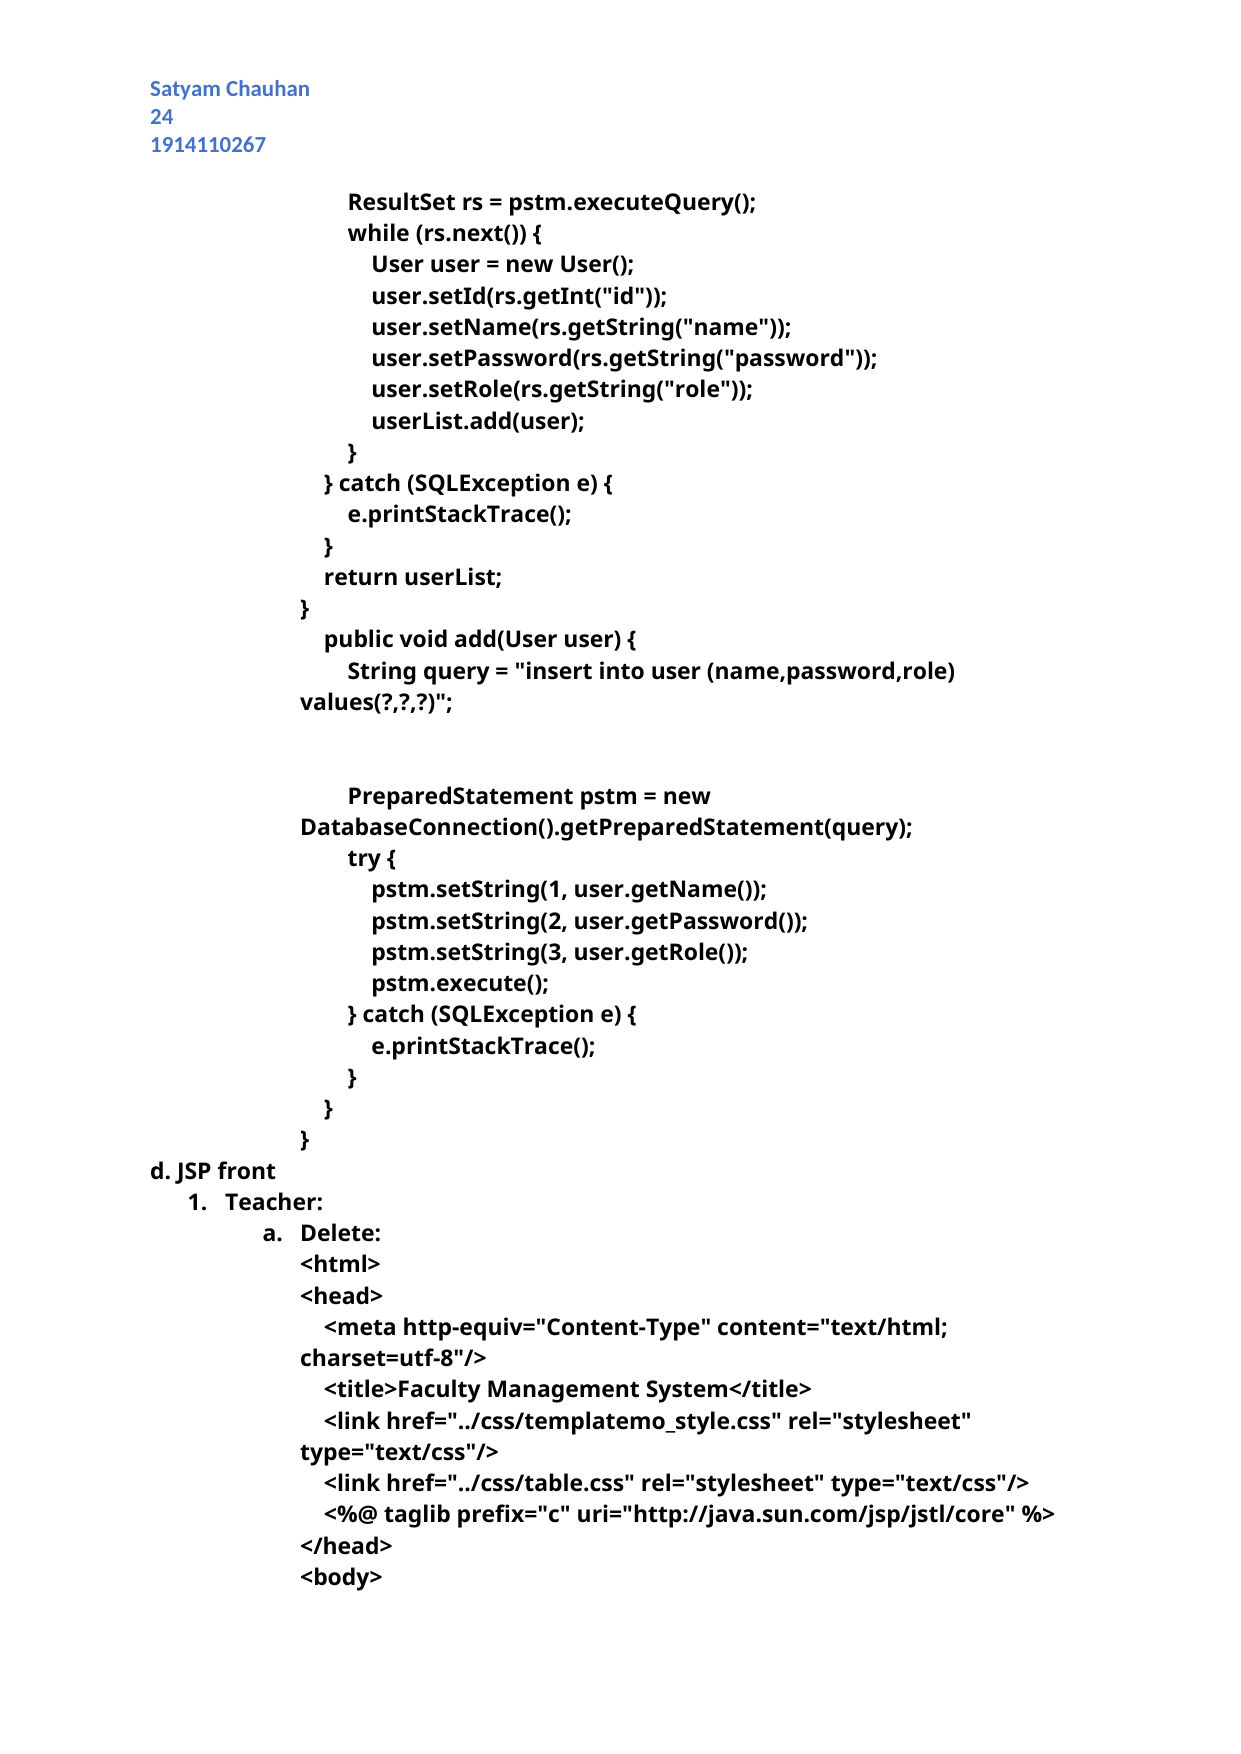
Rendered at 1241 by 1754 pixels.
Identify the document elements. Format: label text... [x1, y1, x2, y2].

text pstm.setString(3, user.getRole()); [300, 936, 1090, 967]
text } catch (SQLException e) { [300, 467, 1090, 498]
text } [300, 529, 1090, 561]
text while (rs.next()) { [300, 217, 1090, 248]
text public void add(User user) { [300, 623, 1090, 654]
text } [300, 1092, 1090, 1123]
text pstm.setString(1, user.getName()); [300, 873, 1090, 904]
text <%@ taglib prefix="c" uri="http://java.sun.com/jsp/jstl/core" %> [300, 1498, 1090, 1529]
text e.printStackTrace(); [300, 1029, 1090, 1061]
text } [300, 436, 1090, 467]
text } [300, 1123, 1090, 1154]
text pstm.setString(2, user.getPassword()); [300, 904, 1090, 936]
text pstm.execute(); [300, 967, 1090, 998]
text <html> [300, 1248, 1090, 1279]
text d. JSP front [150, 1154, 1090, 1186]
text <link href="../css/templatemo_style.css" rel="stylesheet" type="text/css"/> [300, 1404, 1090, 1467]
text return userList; [300, 561, 1090, 592]
text </head> [300, 1529, 1090, 1561]
text <link href="../css/table.css" rel="stylesheet" type="text/css"/> [300, 1467, 1090, 1498]
text String query = "insert into user (name,password,role) values(?,?,?)"; [300, 654, 1090, 717]
text } catch (SQLException e) { [300, 998, 1090, 1029]
text } [300, 1061, 1090, 1092]
text <head> [300, 1279, 1090, 1311]
text user.setId(rs.getInt("id")); [300, 279, 1090, 311]
text User user = new User(); [300, 248, 1090, 279]
text PreparedStatement pstm = new DatabaseConnection().getPreparedStatement(query); [300, 779, 1090, 842]
text userList.add(user); [300, 404, 1090, 436]
text } [300, 592, 1090, 623]
text ResultSet rs = pstm.executeQuery(); [300, 186, 1090, 217]
text user.setName(rs.getString("name")); [300, 311, 1090, 342]
text e.printStackTrace(); [300, 498, 1090, 529]
list Delete: [262, 1217, 1090, 1248]
text <body> [300, 1561, 1090, 1592]
list Teacher: [187, 1186, 1090, 1217]
text <title>Faculty Management System</title> [300, 1373, 1090, 1404]
text try { [300, 842, 1090, 873]
text user.setRole(rs.getString("role")); [300, 373, 1090, 404]
text user.setPassword(rs.getString("password")); [300, 342, 1090, 373]
text <meta http-equiv="Content-Type" content="text/html; charset=utf-8"/> [300, 1311, 1090, 1373]
